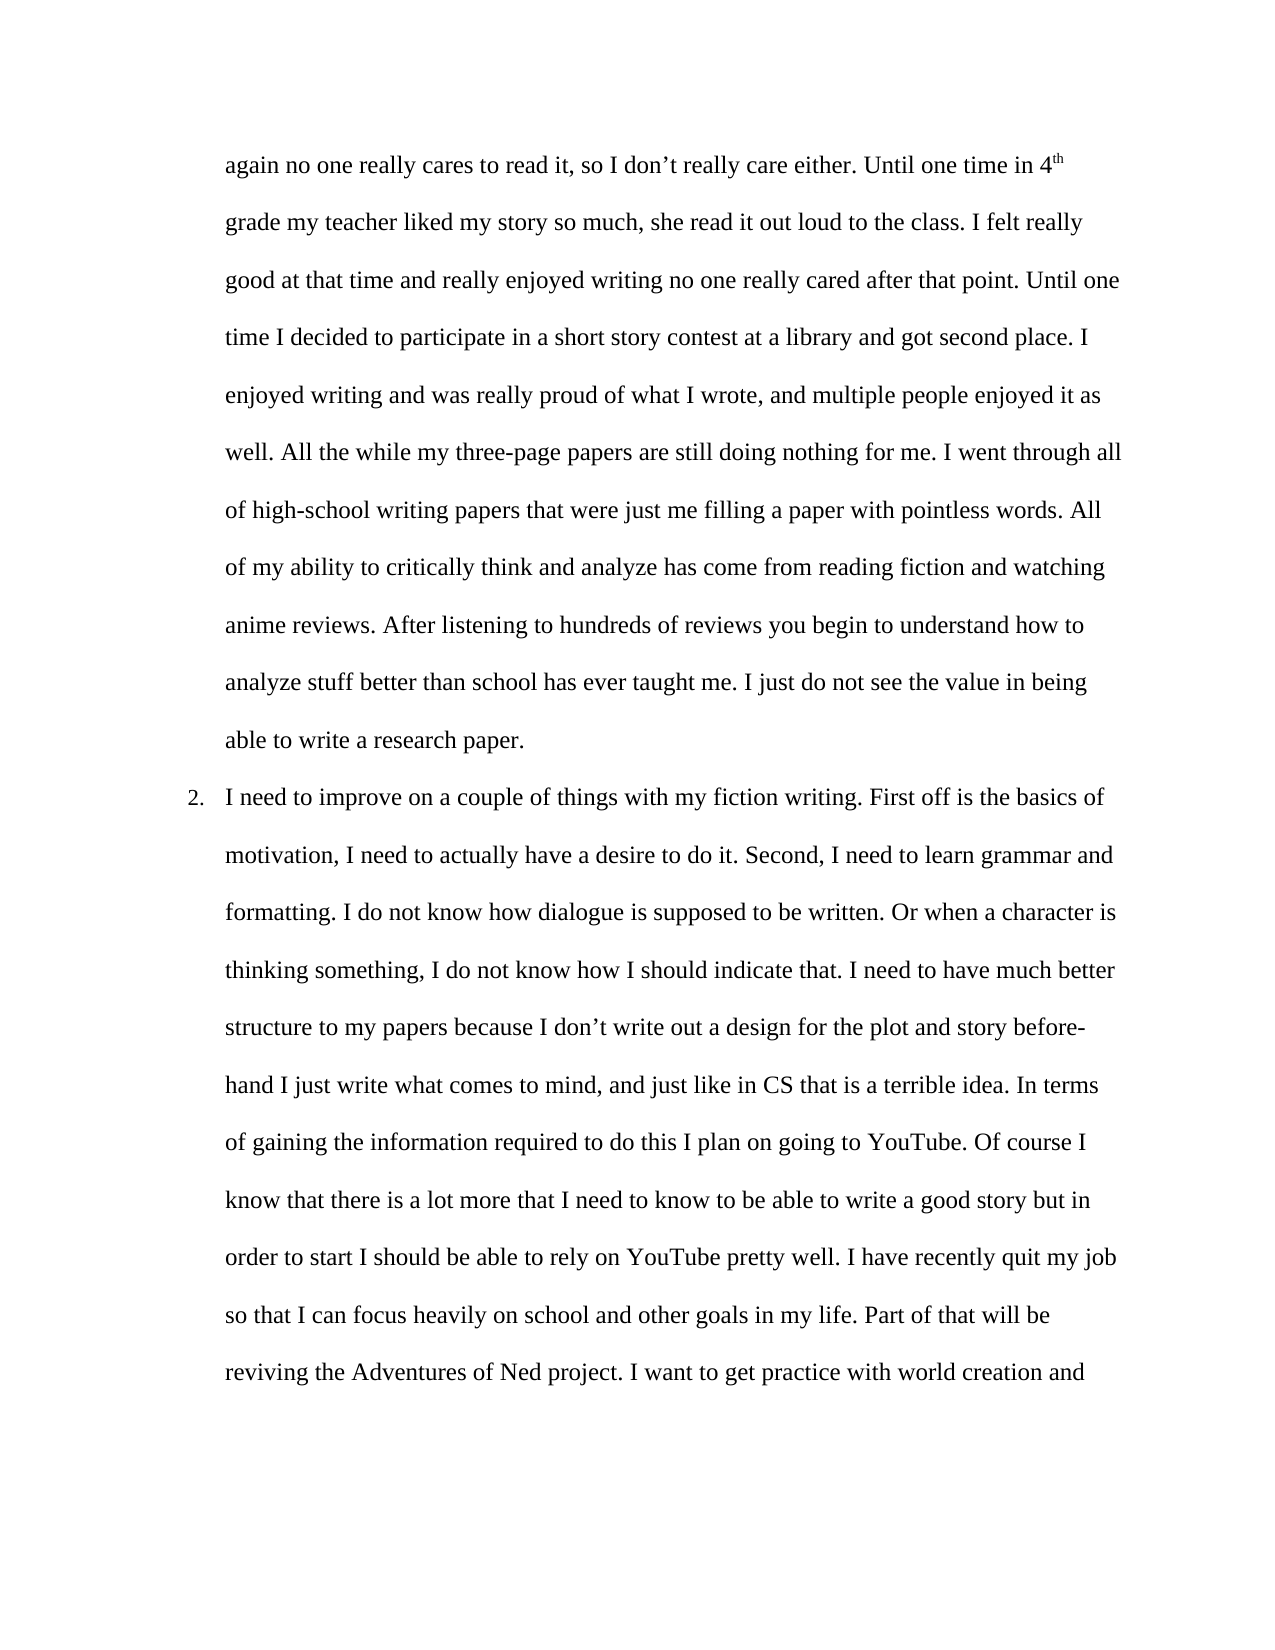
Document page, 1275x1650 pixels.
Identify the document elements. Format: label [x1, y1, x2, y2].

list [187, 782, 1125, 1386]
list [225, 150, 1125, 754]
